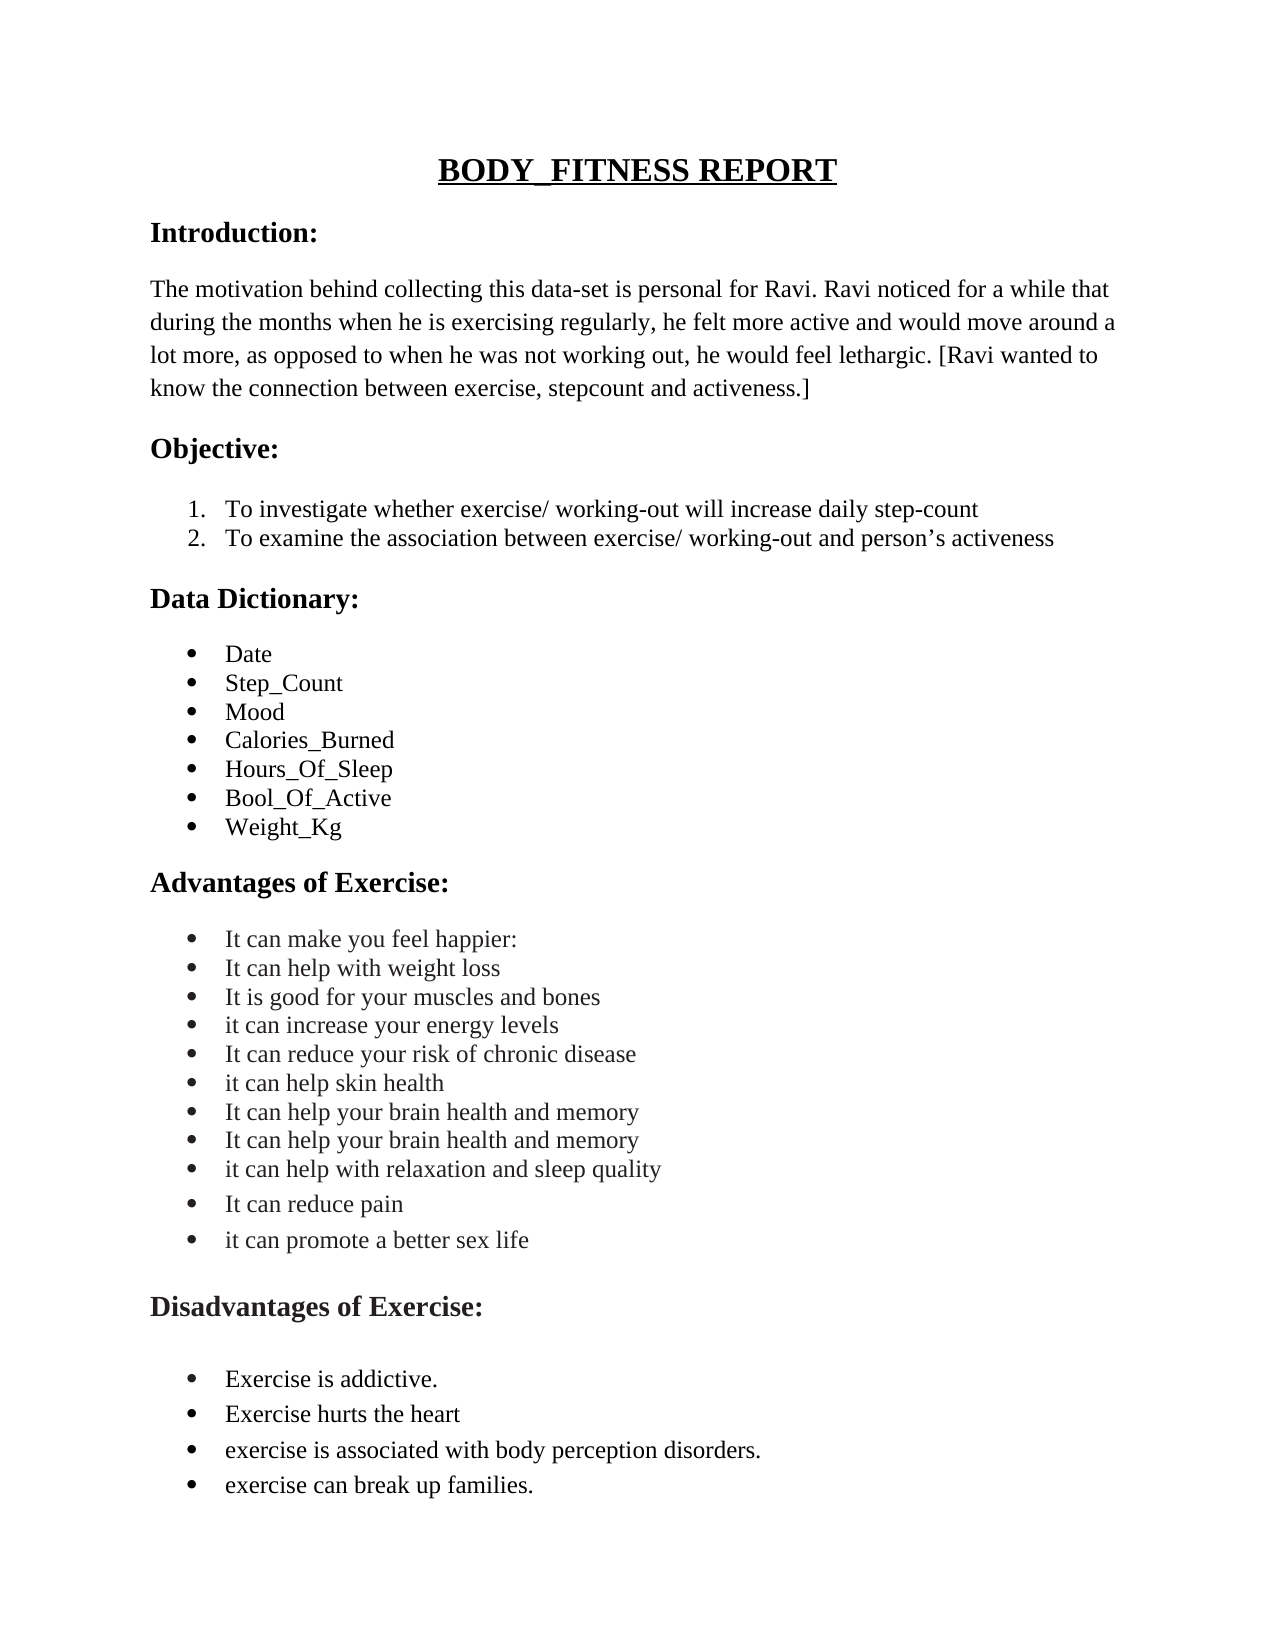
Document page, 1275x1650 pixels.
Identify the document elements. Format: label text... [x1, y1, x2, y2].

list Exercise is addictive. [187, 1357, 1125, 1393]
text Advantages of Exercise: [150, 866, 1125, 899]
text Data Dictionary: [150, 581, 1125, 614]
list Mood [187, 697, 1125, 726]
list It can reduce your risk of chronic disease [187, 1039, 1125, 1068]
list it can increase your energy levels [187, 1010, 1125, 1039]
list exercise can break up families. [187, 1463, 1125, 1499]
list Weight_Kg [187, 812, 1125, 841]
list It can help your brain health and memory [187, 1125, 1125, 1154]
list Date [187, 639, 1125, 668]
list To investigate whether exercise/ working-out will increase daily step-count [187, 494, 1125, 523]
list Calories_Burned [187, 726, 1125, 754]
list It is good for your muscles and bones [187, 982, 1125, 1010]
text Introduction: [150, 215, 1125, 248]
list Bool_Of_Active [187, 783, 1125, 812]
text Objective: [150, 431, 1125, 465]
list Hours_Of_Sleep [187, 754, 1125, 783]
list It can reduce pain [187, 1183, 1125, 1218]
text Disadvantages of Exercise: [150, 1288, 1125, 1323]
list Step_Count [187, 668, 1125, 697]
list To examine the association between exercise/ working-out and person’s activeness [187, 523, 1125, 552]
list it can help with relaxation and sleep quality [187, 1154, 1125, 1183]
list it can help skin health [187, 1068, 1125, 1097]
list It can help your brain health and memory [187, 1097, 1125, 1125]
text The motivation behind collecting this data-set is personal for Ravi. Ravi noticed for a while that during the months when he is exercising regularly, he felt more active and would move around a lot more, as opposed to when he was not working out, he would feel lethargic. [Ravi wanted to know the connection between exercise, stepcount and activeness.] [150, 274, 1125, 402]
list Exercise hurts the heart [187, 1393, 1125, 1428]
list It can make you feel happier: [187, 924, 1125, 953]
list It can help with weight loss [187, 953, 1125, 982]
text BODY_FITNESS REPORT [150, 150, 1125, 188]
list it can promote a better sex life [187, 1218, 1125, 1254]
list exercise is associated with body perception disorders. [187, 1428, 1125, 1463]
